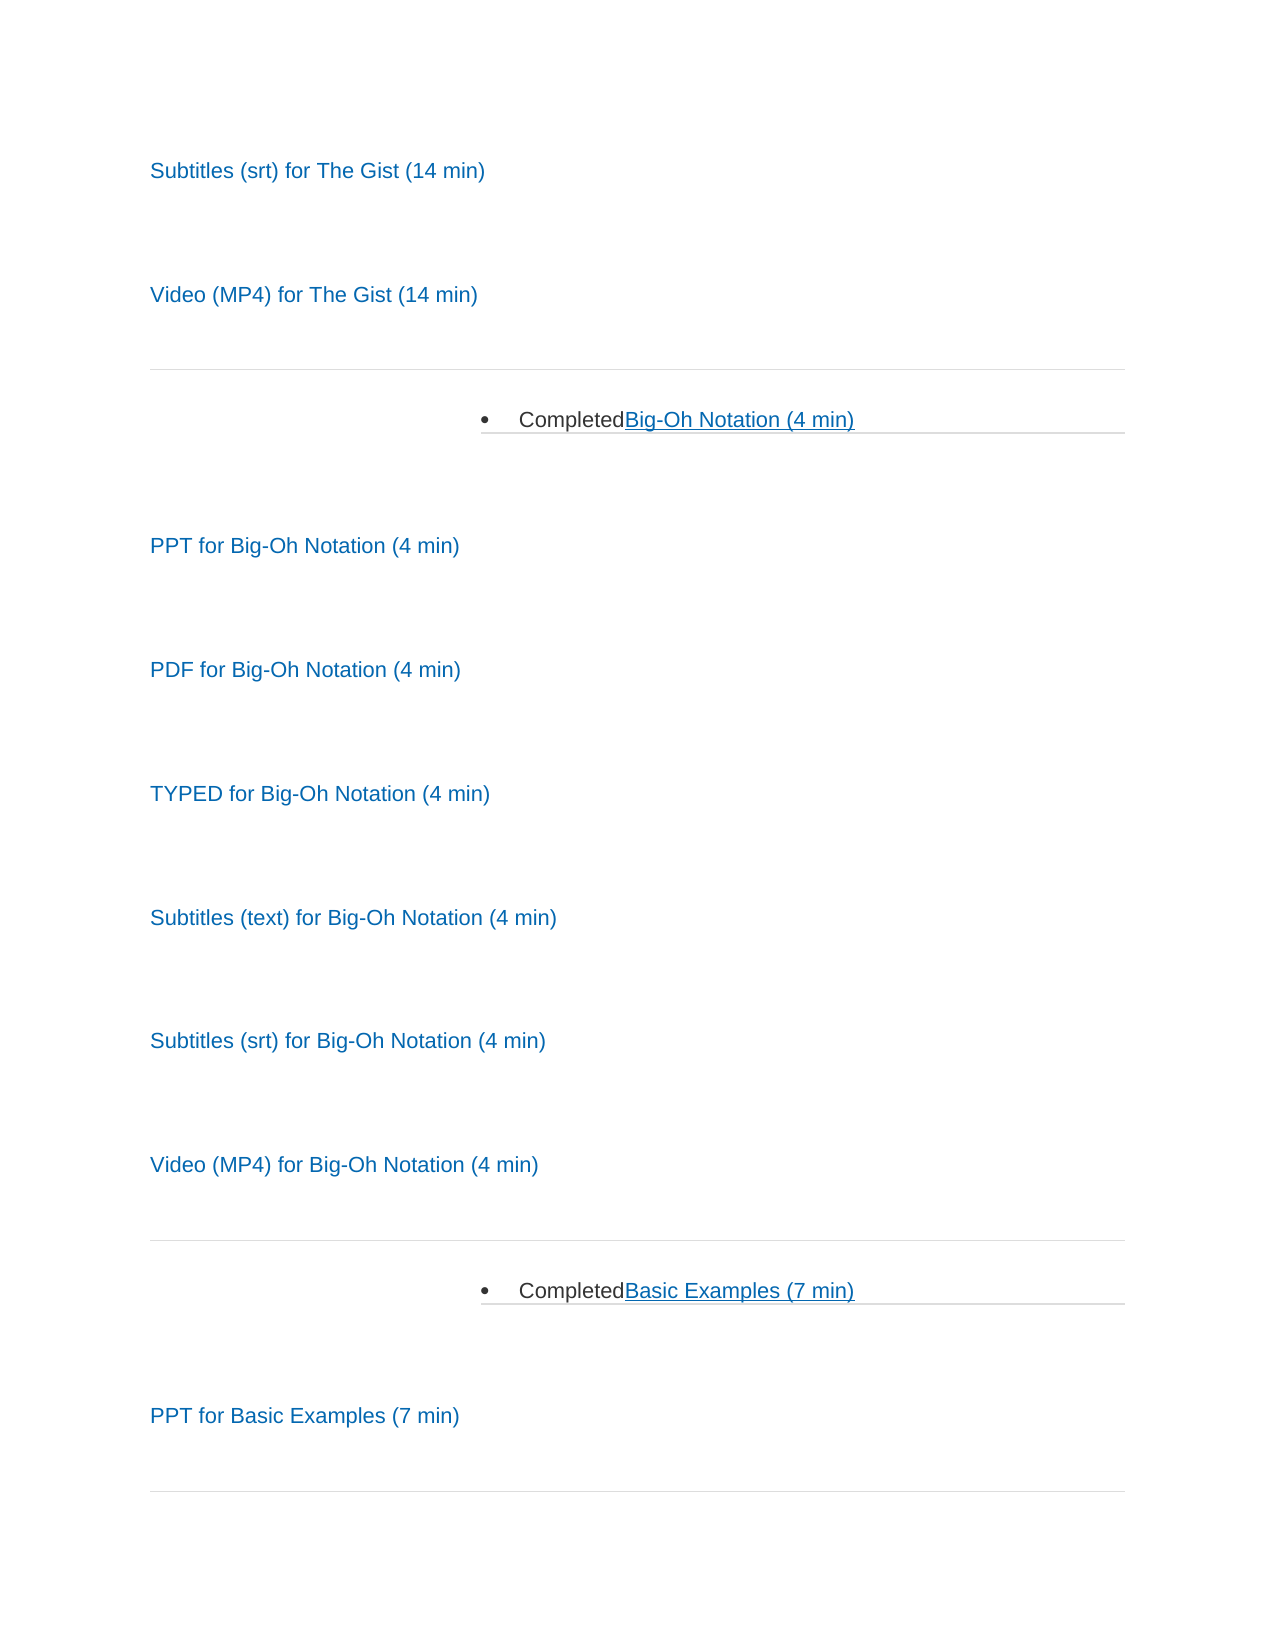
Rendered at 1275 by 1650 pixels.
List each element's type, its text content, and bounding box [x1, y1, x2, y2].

text PPT for Big-Oh Notation (4 min) [150, 525, 1125, 558]
text PPT for Basic Examples (7 min) [150, 1396, 1125, 1429]
text Video (MP4) for The Gist (14 min) [150, 274, 1125, 307]
text TYPED for Big-Oh Notation (4 min) [150, 773, 1125, 806]
list CompletedBig-Oh Notation (4 min) [481, 399, 1125, 432]
list CompletedBasic Examples (7 min) [481, 1270, 1125, 1303]
text Subtitles (srt) for Big-Oh Notation (4 min) [150, 1021, 1125, 1054]
text Subtitles (srt) for The Gist (14 min) [150, 150, 1125, 183]
text Subtitles (text) for Big-Oh Notation (4 min) [150, 897, 1125, 930]
text PDF for Big-Oh Notation (4 min) [150, 649, 1125, 682]
text Video (MP4) for Big-Oh Notation (4 min) [150, 1145, 1125, 1178]
